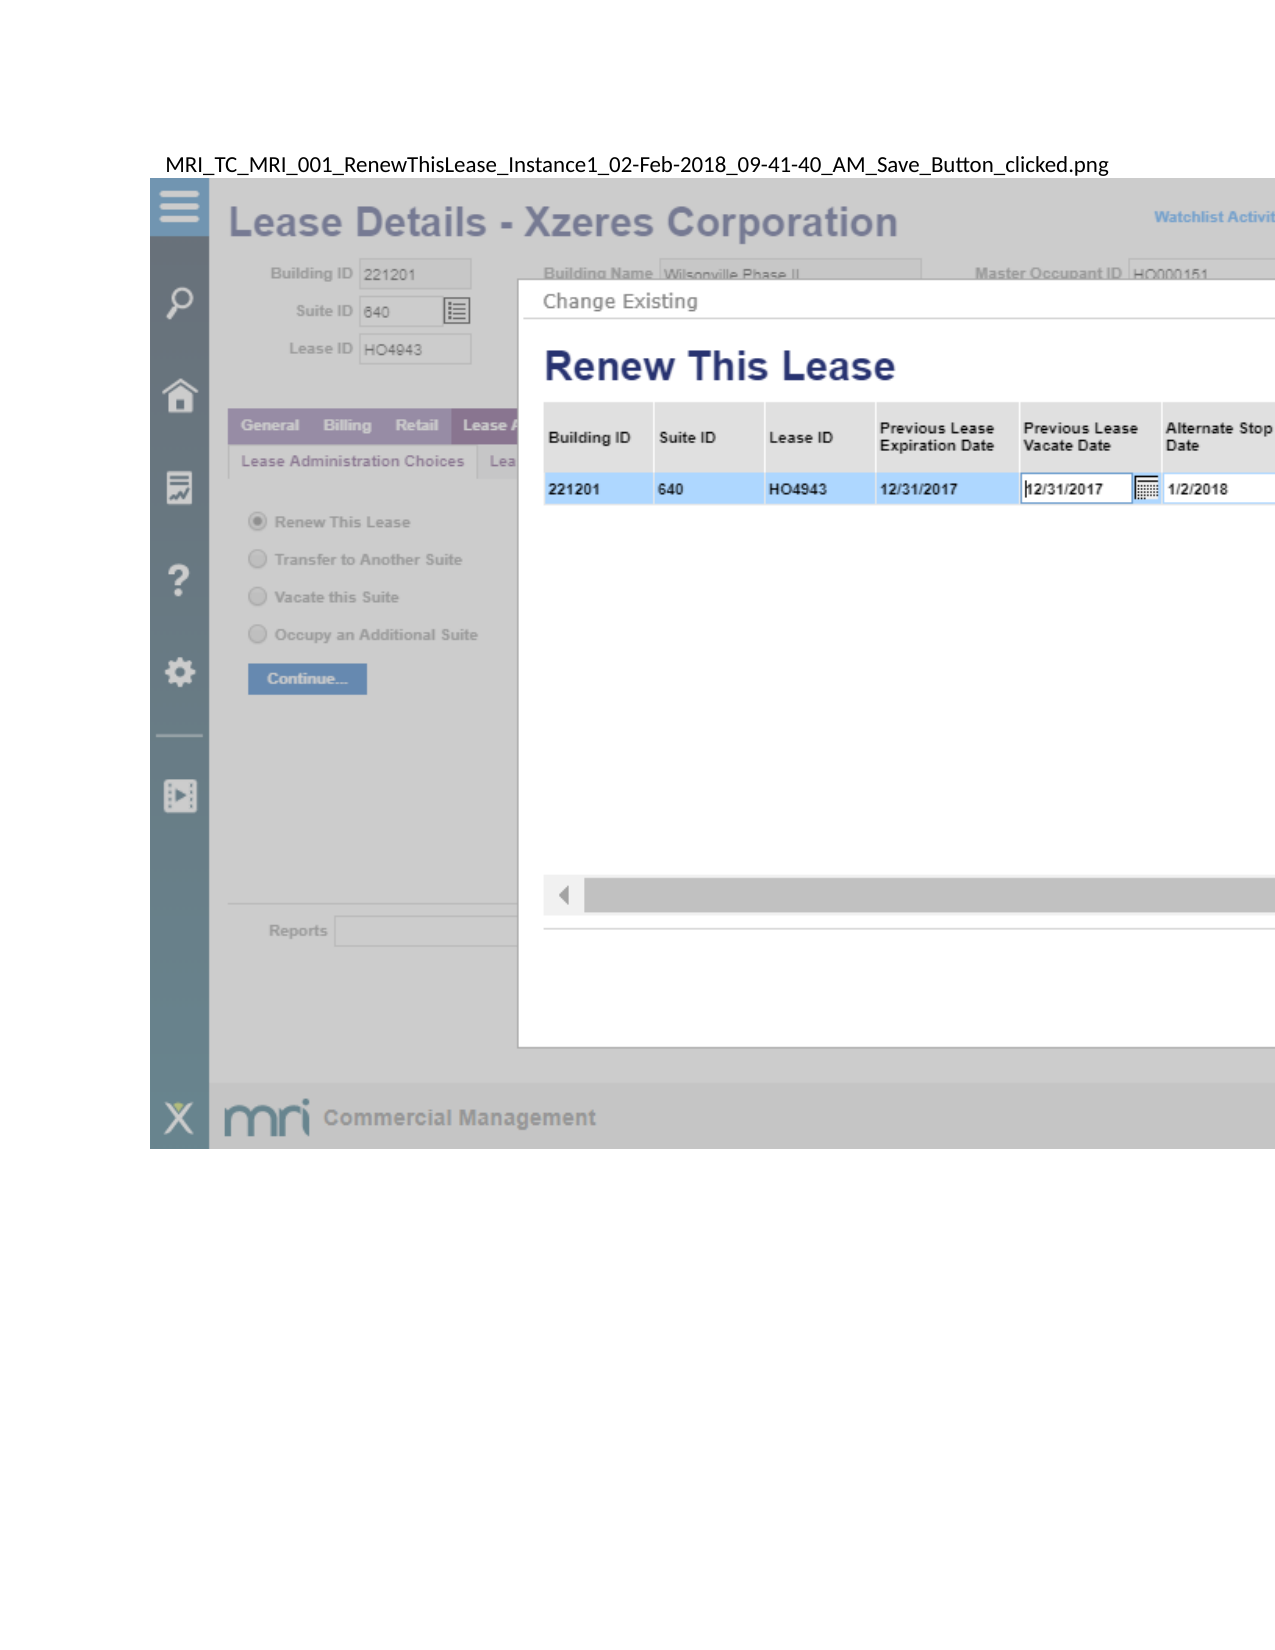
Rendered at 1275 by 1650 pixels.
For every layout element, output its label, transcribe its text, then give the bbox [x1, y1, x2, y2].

text MRI_TC_MRI_001_RenewThisLease_Instance1_02-Feb-2018_09-41-40_AM_Save_Button_clicked.png [150, 150, 1125, 218]
picture [150, 218, 1275, 1189]
